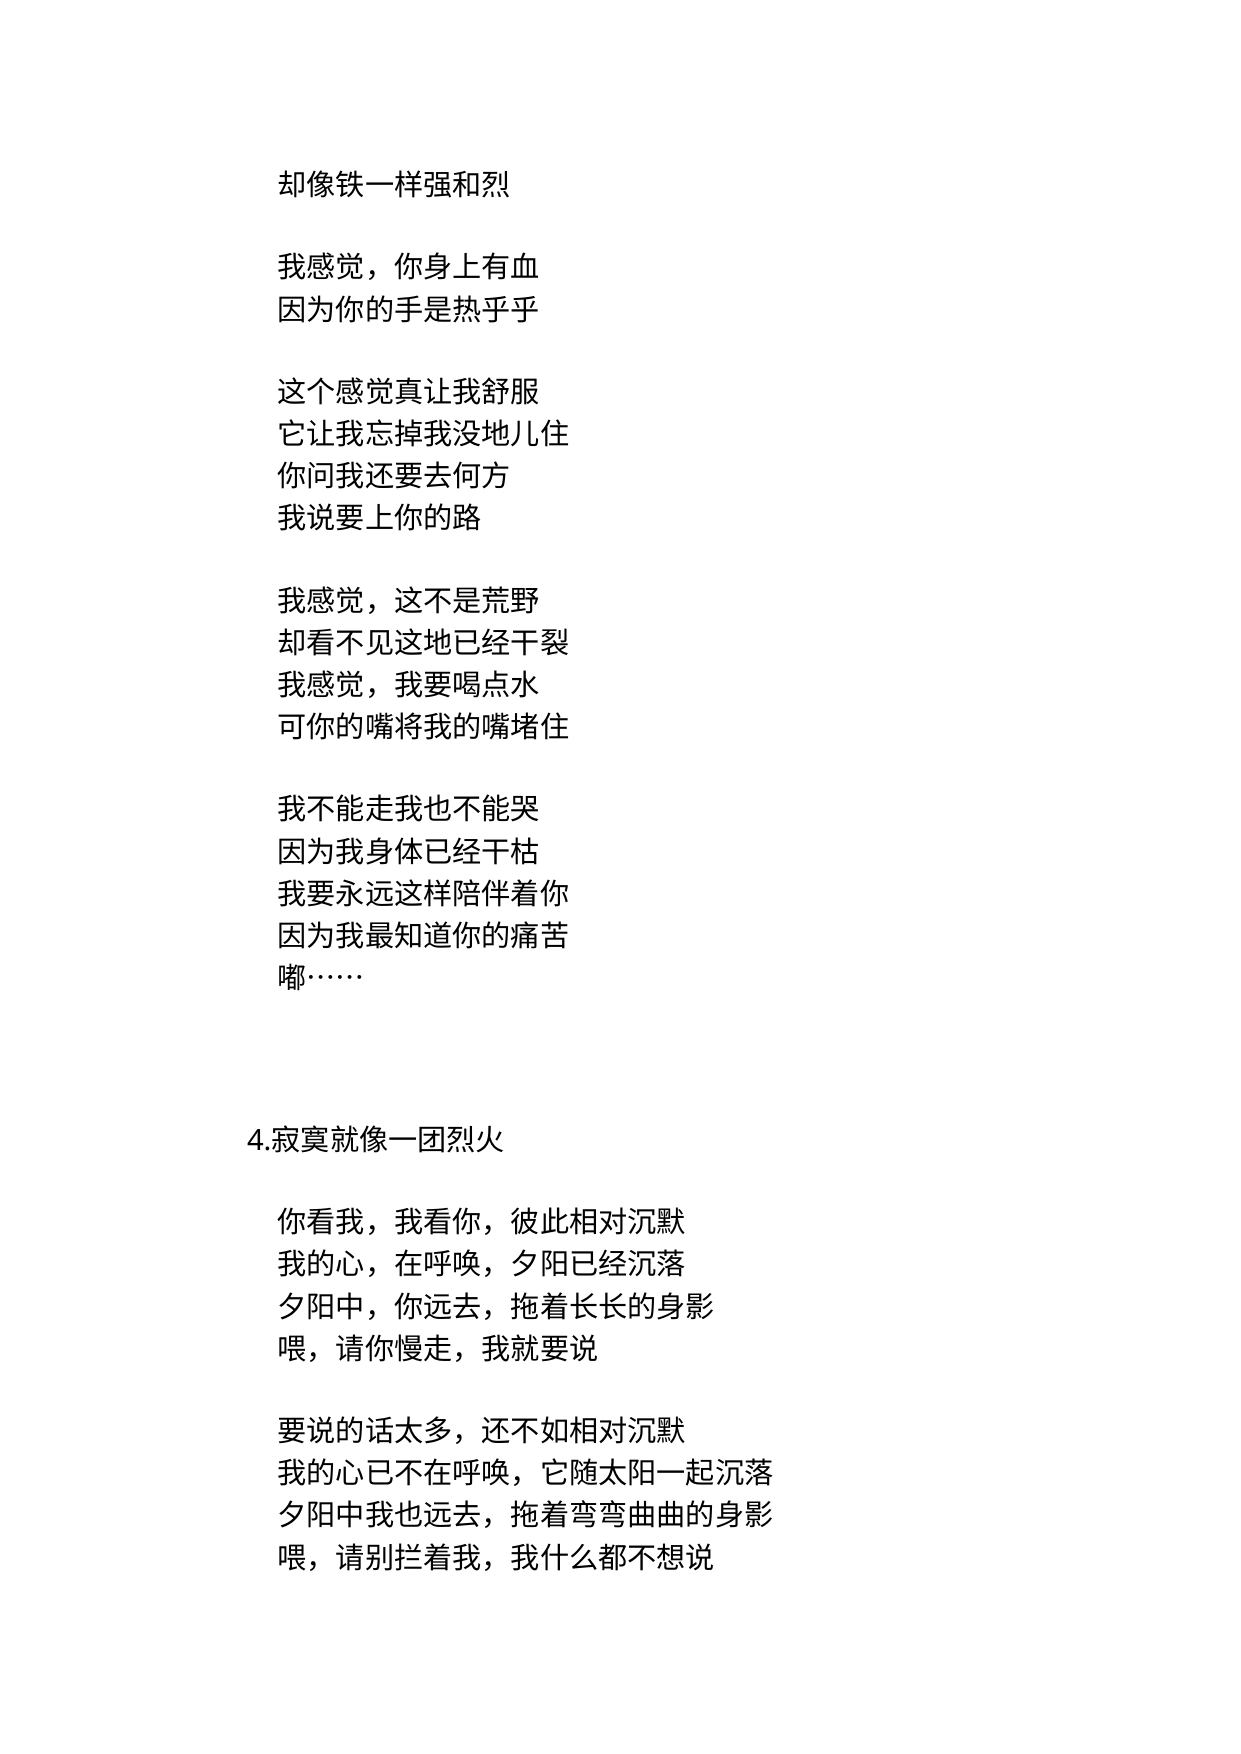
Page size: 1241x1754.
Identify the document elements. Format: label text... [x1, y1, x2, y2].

text 喂，请你慢走，我就要说 [187, 1325, 1053, 1368]
text 我感觉，我要喝点水 [187, 662, 1053, 704]
text 要说的话太多，还不如相对沉默 [187, 1407, 1053, 1450]
text 你问我还要去何方 [187, 453, 1053, 495]
text 我要永远这样陪伴着你 [187, 871, 1053, 913]
text 我的心已不在呼唤，它随太阳一起沉落 [187, 1450, 1053, 1492]
text 我不能走我也不能哭 [187, 786, 1053, 828]
text 你看我，我看你，彼此相对沉默 [187, 1198, 1053, 1241]
text 喂，请别拦着我，我什么都不想说 [187, 1534, 1053, 1577]
text 却看不见这地已经干裂 [187, 619, 1053, 662]
text 4.寂寞就像一团烈火 [187, 1116, 1053, 1159]
text 夕阳中我也远去，拖着弯弯曲曲的身影 [187, 1492, 1053, 1534]
text 因为我最知道你的痛苦 [187, 913, 1053, 955]
text 因为我身体已经干枯 [187, 828, 1053, 871]
text 可你的嘴将我的嘴堵住 [187, 704, 1053, 746]
text 却像铁一样强和烈 [187, 162, 1053, 204]
text 我感觉，这不是荒野 [187, 577, 1053, 619]
text 我的心，在呼唤，夕阳已经沉落 [187, 1241, 1053, 1283]
text 我感觉，你身上有血 [187, 244, 1053, 286]
text 这个感觉真让我舒服 [187, 368, 1053, 411]
text 它让我忘掉我没地儿住 [187, 411, 1053, 453]
text 我说要上你的路 [187, 495, 1053, 537]
text 夕阳中，你远去，拖着长长的身影 [187, 1283, 1053, 1325]
text 因为你的手是热乎乎 [187, 286, 1053, 328]
text 嘟…… [187, 955, 1053, 997]
